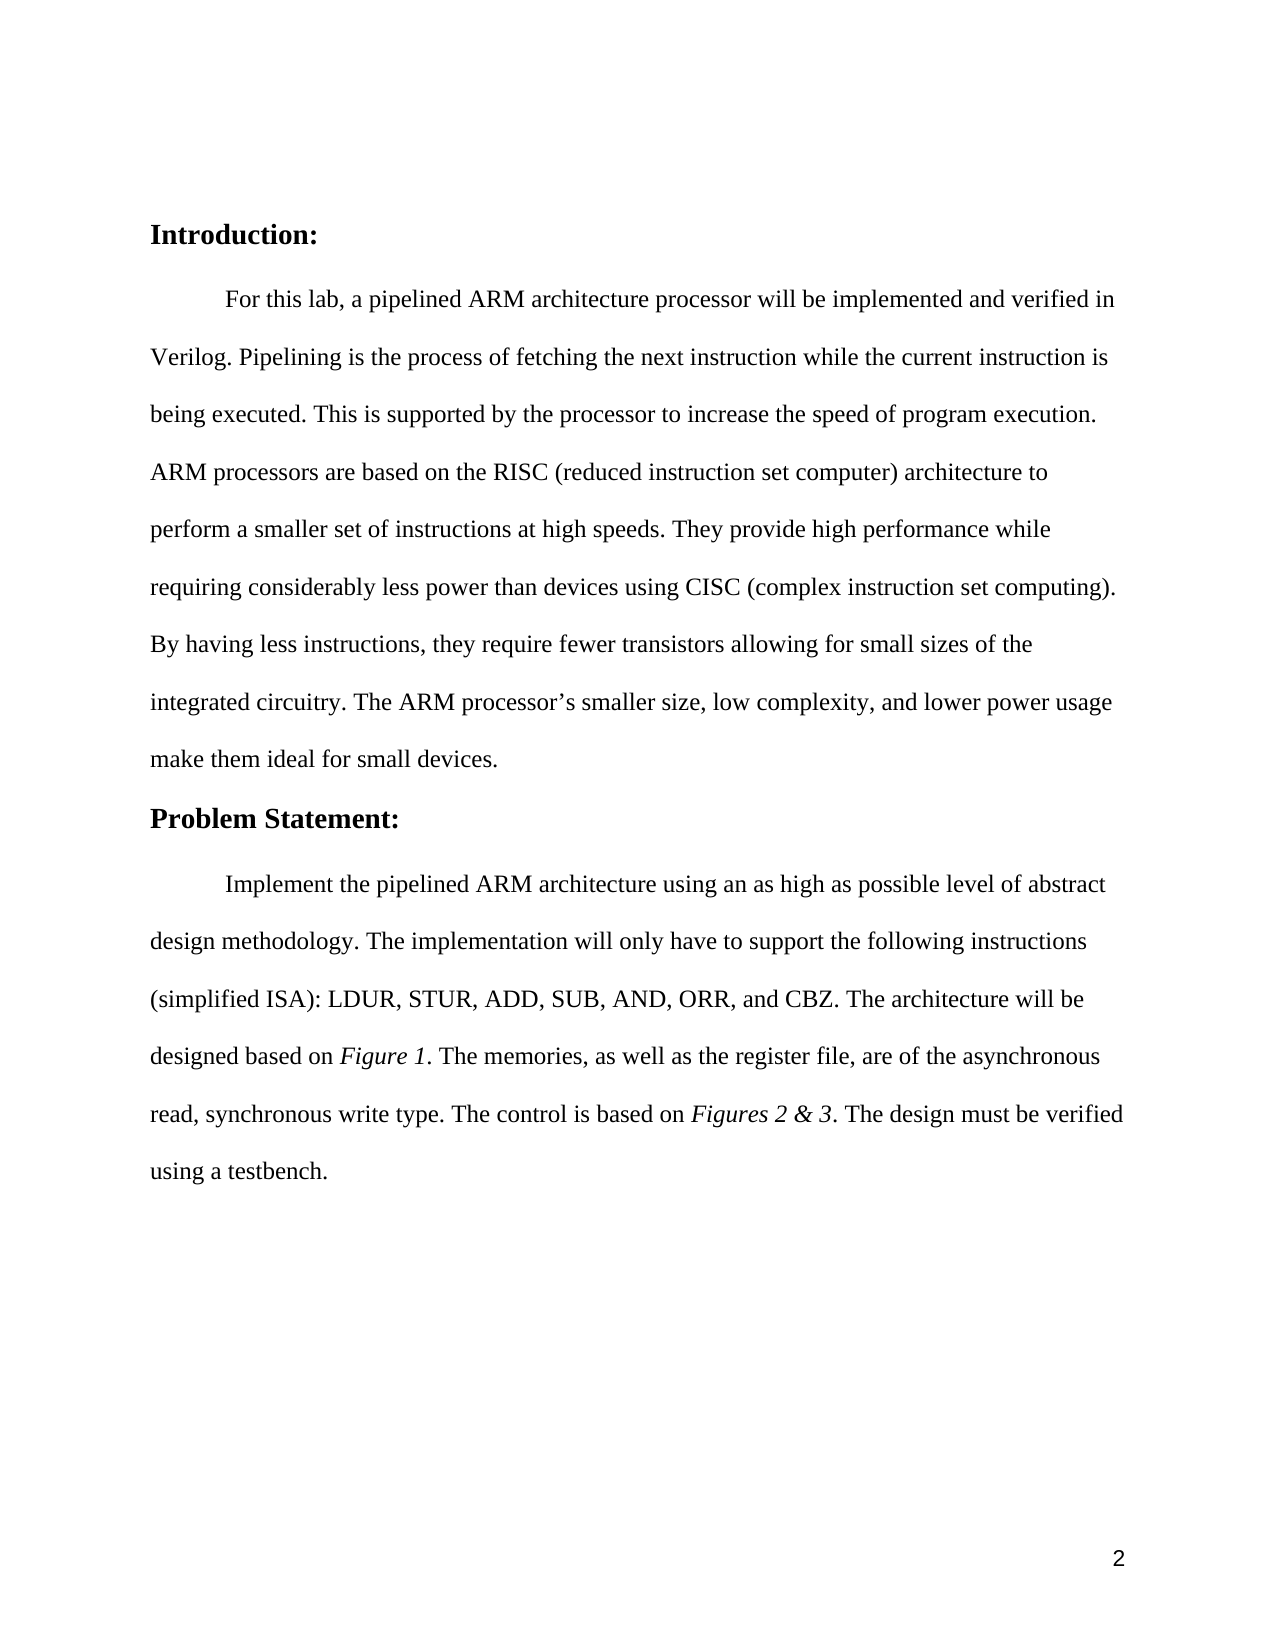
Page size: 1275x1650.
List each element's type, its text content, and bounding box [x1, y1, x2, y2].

text Introduction: [150, 217, 1125, 251]
text For this lab, a pipelined ARM architecture processor will be implemented and verified in Verilog. Pipelining is the process of fetching the next instruction while the current instruction is being executed. This is supported by the processor to increase the speed of program execution. ARM processors are based on the RISC (reduced instruction set computer) architecture to perform a smaller set of instructions at high speeds. They provide high performance while requiring considerably less power than devices using CISC (complex instruction set computing). By having less instructions, they require fewer transistors allowing for small sizes of the integrated circuitry. The ARM processor’s smaller size, low complexity, and lower power usage make them ideal for small devices. [150, 284, 1125, 773]
text Implement the pipelined ARM architecture using an as high as possible level of abstract design methodology. The implementation will only have to support the following instructions (simplified ISA): LDUR, STUR, ADD, SUB, AND, ORR, and CBZ. The architecture will be designed based on Figure 1. The memories, as well as the register file, are of the asynchronous read, synchronous write type. The control is based on Figures 2 & 3. The design must be verified using a testbench. [150, 869, 1125, 1185]
text Problem Statement: [150, 802, 1125, 835]
